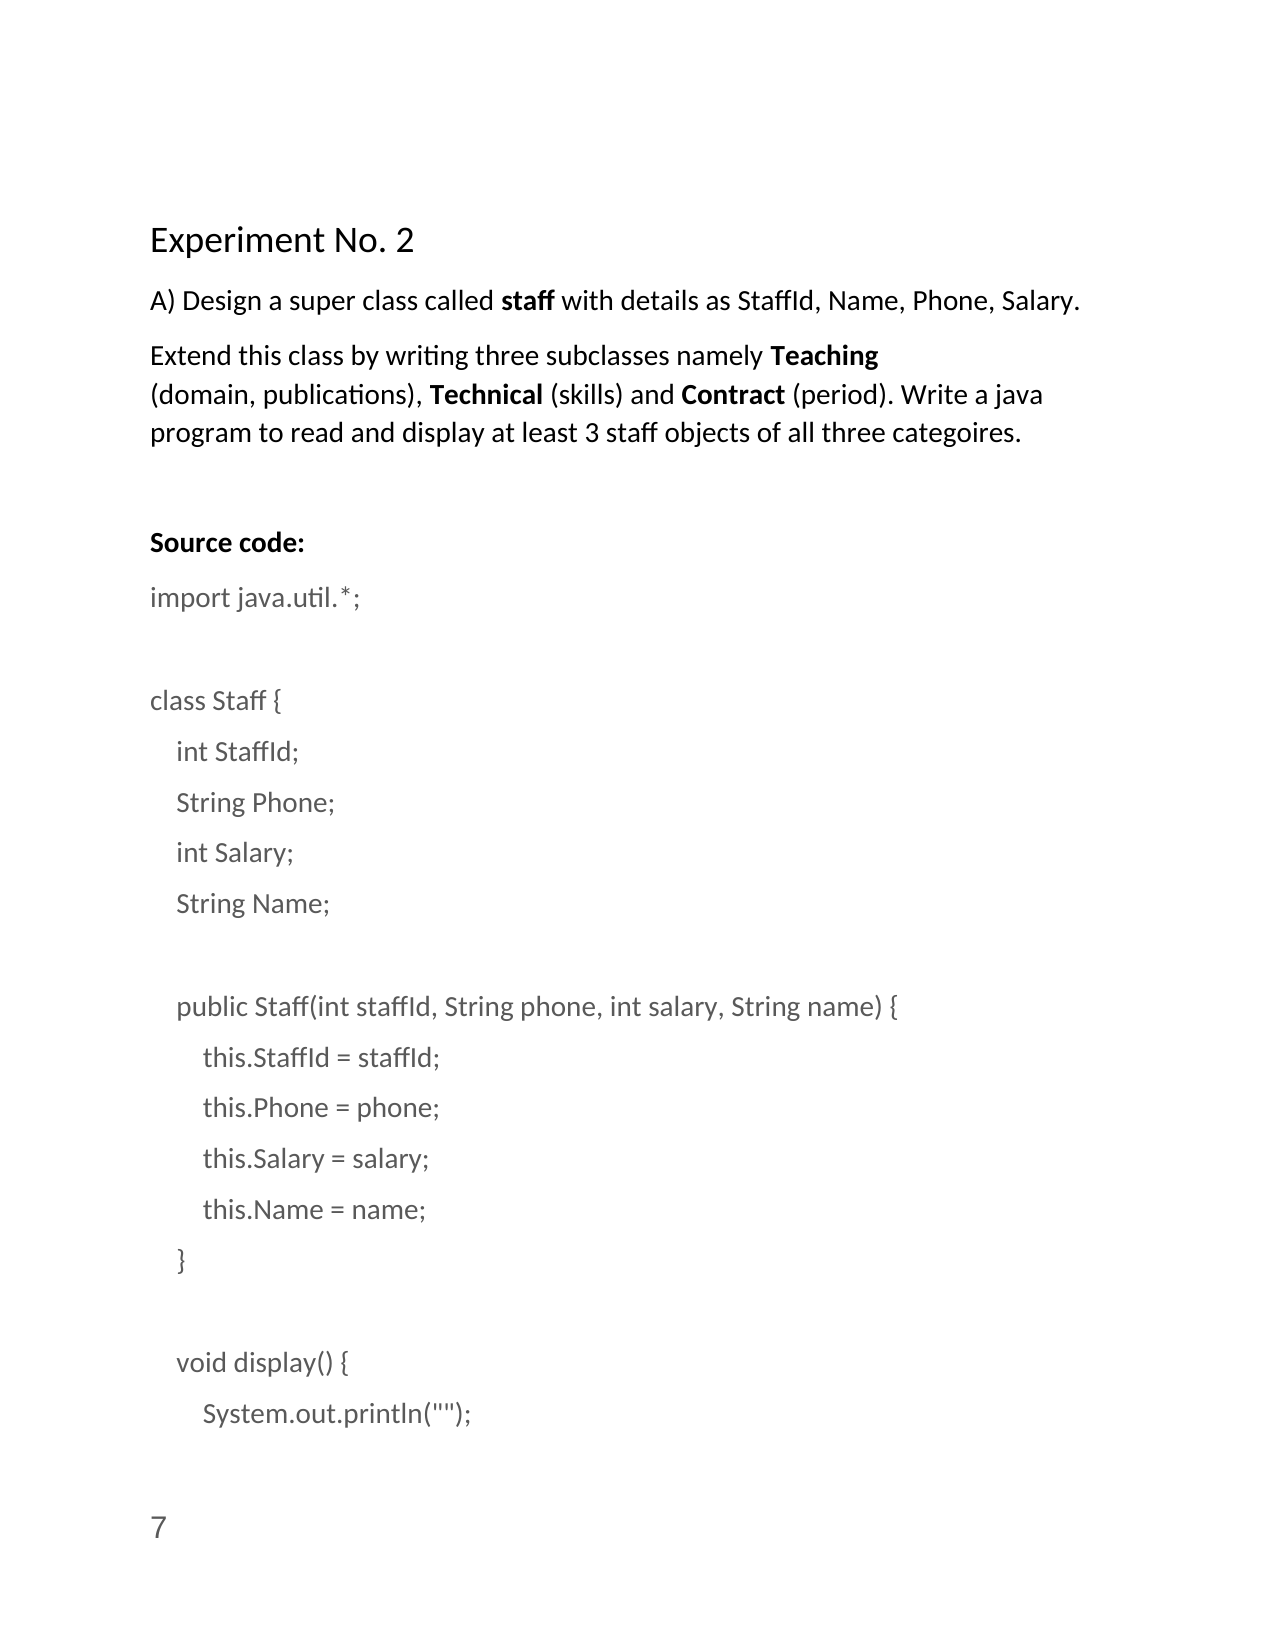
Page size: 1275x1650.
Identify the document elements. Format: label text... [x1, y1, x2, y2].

text public Staff(int staffId, String phone, int salary, String name) { [150, 988, 1125, 1023]
text } [150, 1242, 1125, 1278]
text void display() { [150, 1344, 1125, 1380]
text this.Phone = phone; [150, 1089, 1125, 1125]
text int Salary; [150, 834, 1125, 870]
text System.out.println(""); [150, 1396, 1125, 1431]
text import java.util.*; [150, 579, 1125, 615]
text String Name; [150, 886, 1125, 921]
text this.StaffId = staffId; [150, 1039, 1125, 1074]
text this.Name = name; [150, 1191, 1125, 1227]
text Extend this class by writing three subclasses namely Teaching (domain, publications), Technical (skills) and Contract (period). Write a java program to read and display at least 3 staff objects of all three categoires. [150, 337, 1125, 450]
text String Phone; [150, 784, 1125, 819]
text this.Salary = salary; [150, 1141, 1125, 1176]
text int StaffId; [150, 733, 1125, 768]
text A) Design a super class called staff with details as StaffId, Name, Phone, Salary. [150, 282, 1125, 318]
text Experiment No. 2 [150, 216, 1125, 262]
text class Staff { [150, 682, 1125, 717]
text Source code: [150, 524, 1125, 560]
